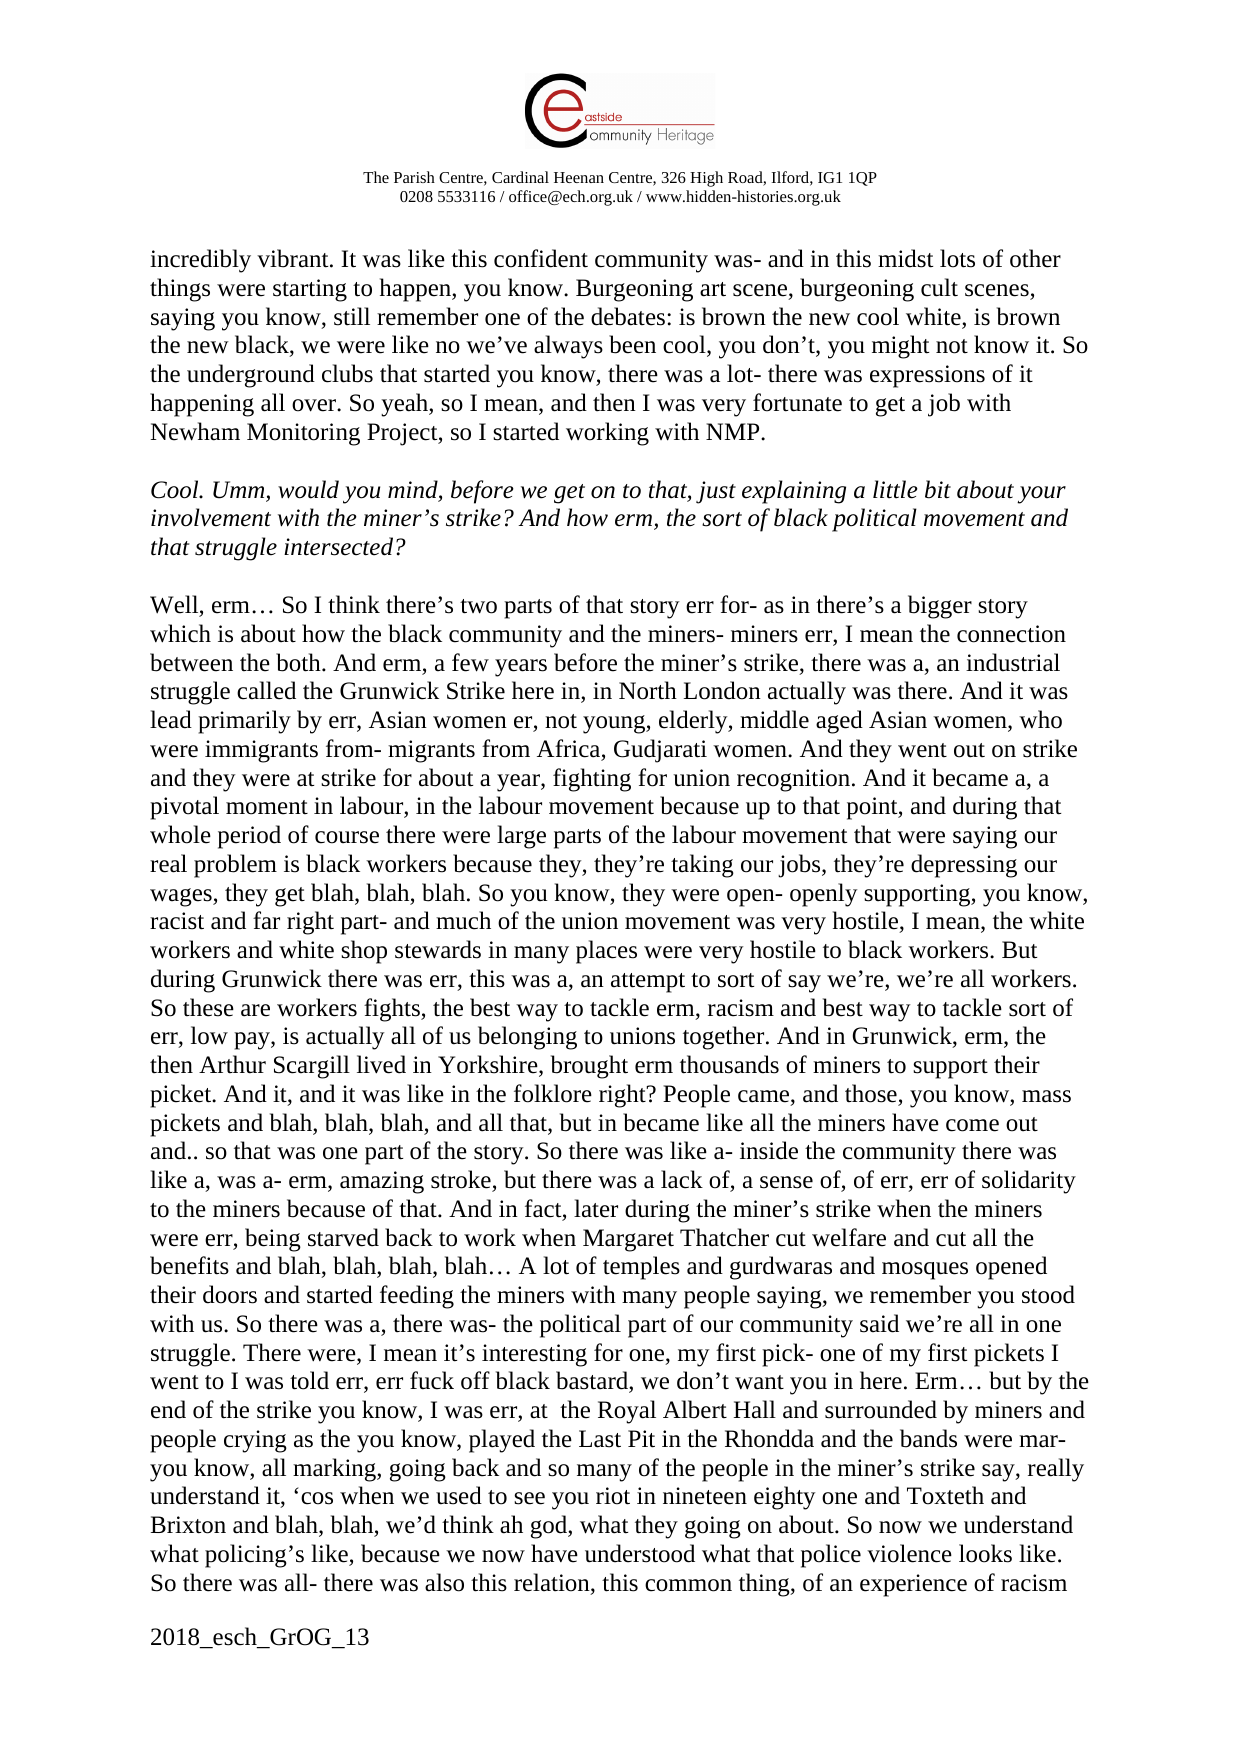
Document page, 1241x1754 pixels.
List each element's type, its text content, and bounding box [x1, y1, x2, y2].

text Cool. Umm, would you mind, before we get on to that, just explaining a little bit about your involvement with the miner’s strike? And how erm, the sort of black political movement and that struggle intersected? [150, 475, 1090, 561]
picture [524, 73, 716, 149]
